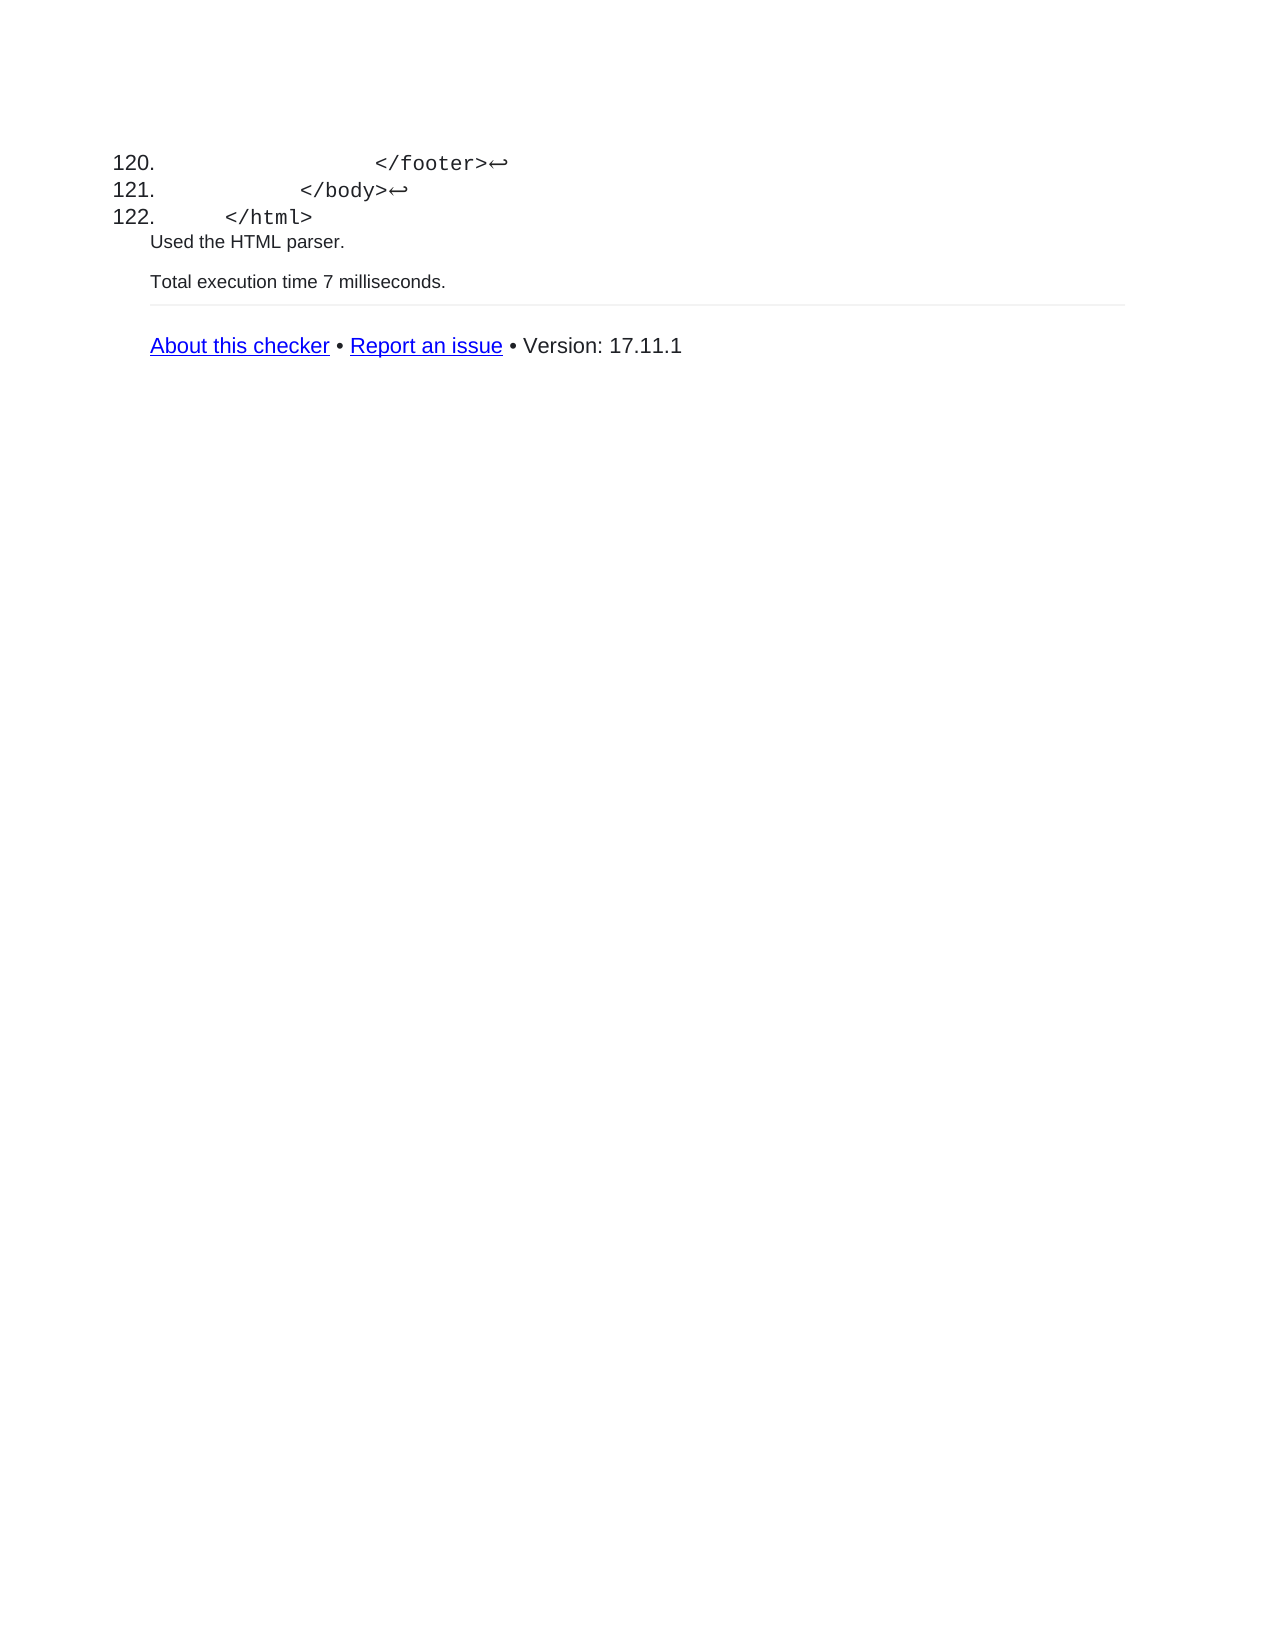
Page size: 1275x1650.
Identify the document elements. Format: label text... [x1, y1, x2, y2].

text Total execution time 7 milliseconds. [150, 271, 1125, 292]
list </footer>↩ [112, 150, 1125, 177]
text Used the HTML parser. [150, 231, 1125, 252]
list </html> [112, 204, 1125, 231]
list </body>↩ [112, 177, 1125, 204]
text About this checker • Report an issue • Version: 17.11.1 [150, 333, 1125, 358]
